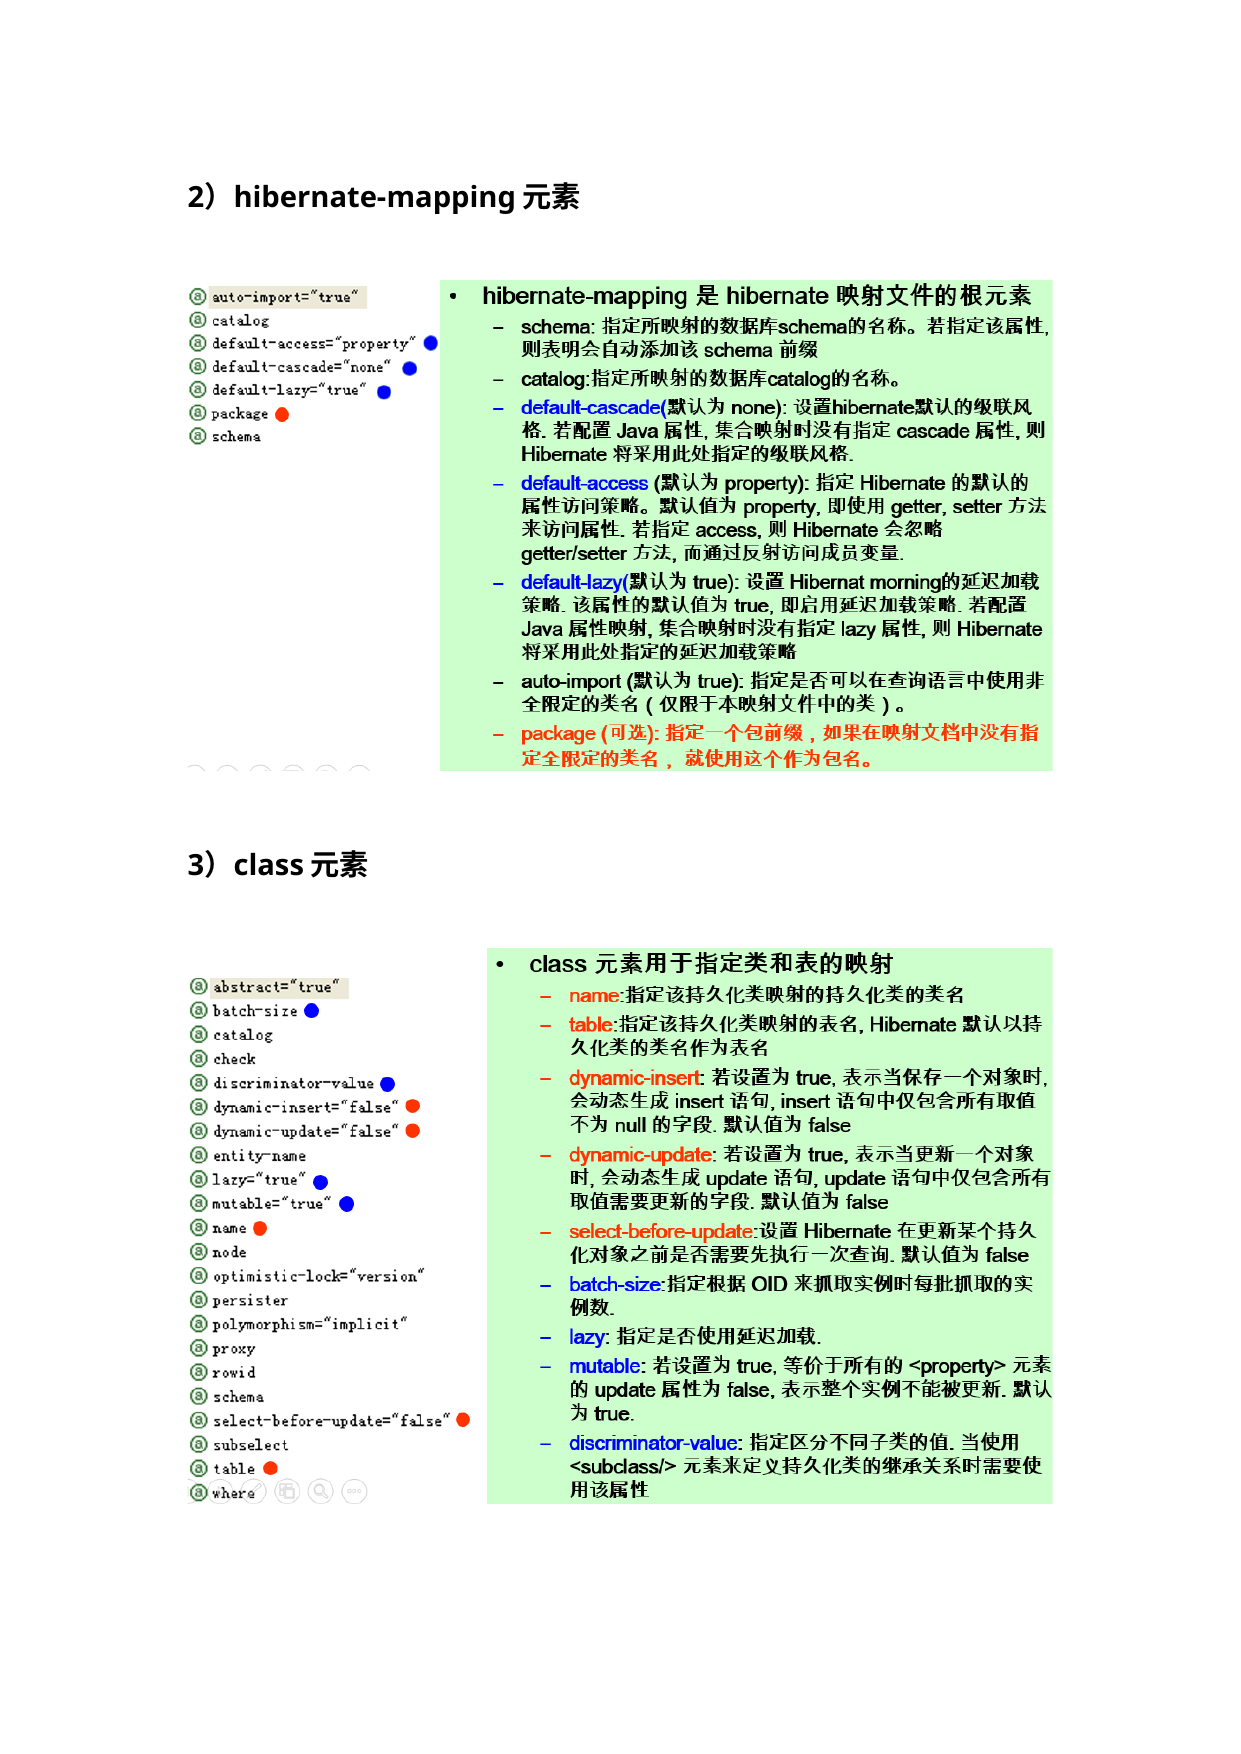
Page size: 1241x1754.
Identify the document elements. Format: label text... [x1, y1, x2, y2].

picture [187, 948, 1053, 1504]
subtitle 3）class元素 [187, 830, 1053, 895]
subtitle 2）hibernate-mapping元素 [187, 162, 1053, 227]
picture [187, 280, 1053, 771]
